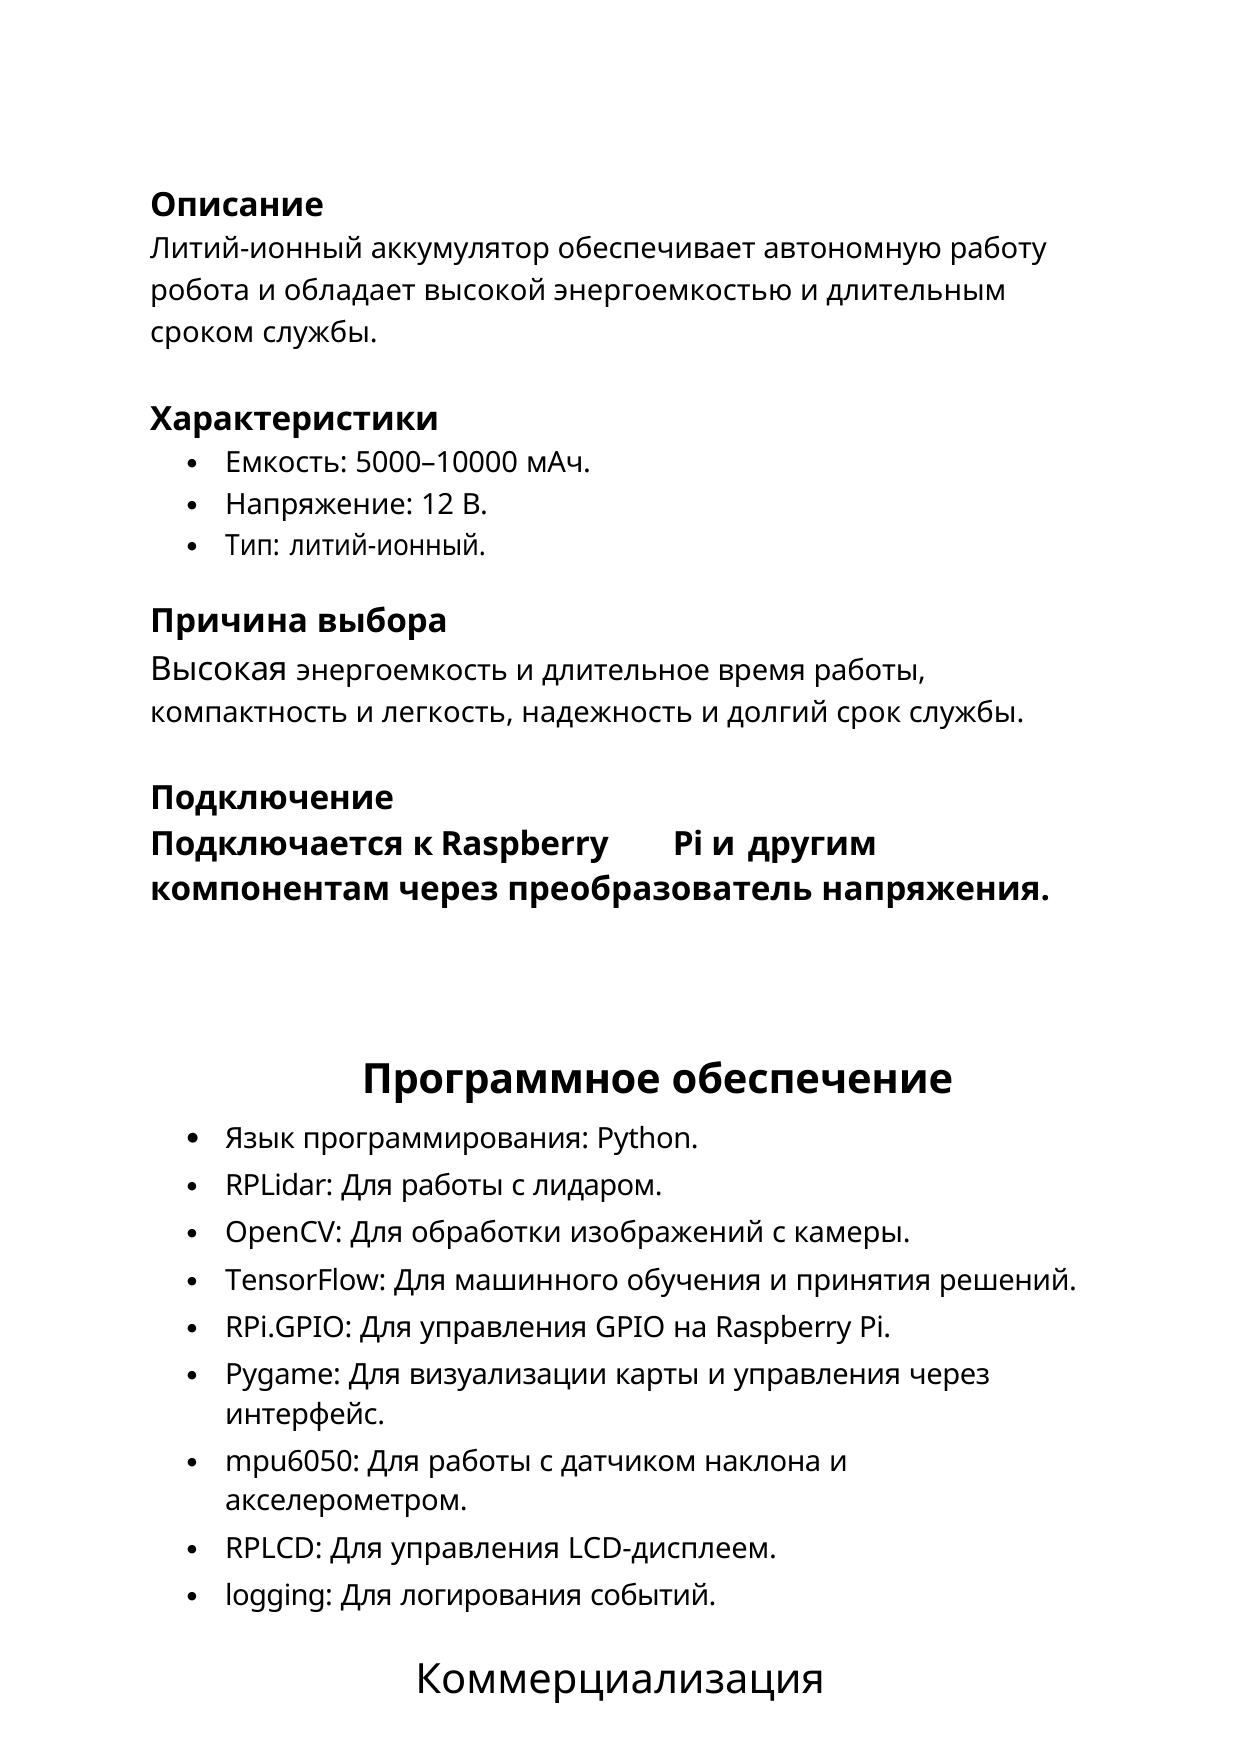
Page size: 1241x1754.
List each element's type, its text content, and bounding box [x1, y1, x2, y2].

list Напряжение: 12 В. [188, 483, 1093, 523]
list Емкость: 5000–10000 мАч. [188, 442, 1093, 481]
list RPi.GPIO: Для управления GPIO на Raspberry Pi. [188, 1306, 1093, 1346]
text Коммерциализация [148, 1649, 1093, 1706]
text Высокая энергоемкость и длительное время работы, компактность и легкость, надежность и долгий срок службы. [150, 644, 1093, 731]
list Pygame: Для визуализации карты и управления через интерфейс. [188, 1353, 1093, 1433]
list RPLCD: Для управления LCD-дисплеем. [188, 1527, 1093, 1567]
subtitle Подключается к Raspberry Pi и другим компонентам через преобразователь напряжения. [150, 819, 1093, 910]
list RPLidar: Для работы с лидаром. [188, 1164, 1093, 1204]
subtitle Причина выбора [150, 597, 1093, 642]
subtitle Подключение [150, 774, 1093, 819]
subtitle Программное обеспечение [222, 1049, 1093, 1106]
list Язык программирования: Python. [188, 1117, 1093, 1157]
list Тип: литий-ионный. [188, 525, 1093, 564]
subtitle Описание [150, 181, 1093, 226]
subtitle Характеристики [150, 394, 1093, 440]
list OpenCV: Для обработки изображений с камеры. [188, 1211, 1093, 1251]
list mpu6050: Для работы с датчиком наклона и акселерометром. [188, 1440, 1093, 1519]
list logging: Для логирования событий. [188, 1574, 1093, 1614]
list TensorFlow: Для машинного обучения и принятия решений. [188, 1259, 1093, 1298]
text Литий-ионный аккумулятор обеспечивает автономную работу робота и обладает высокой энергоемкостью и длительным сроком службы. [150, 228, 1093, 351]
